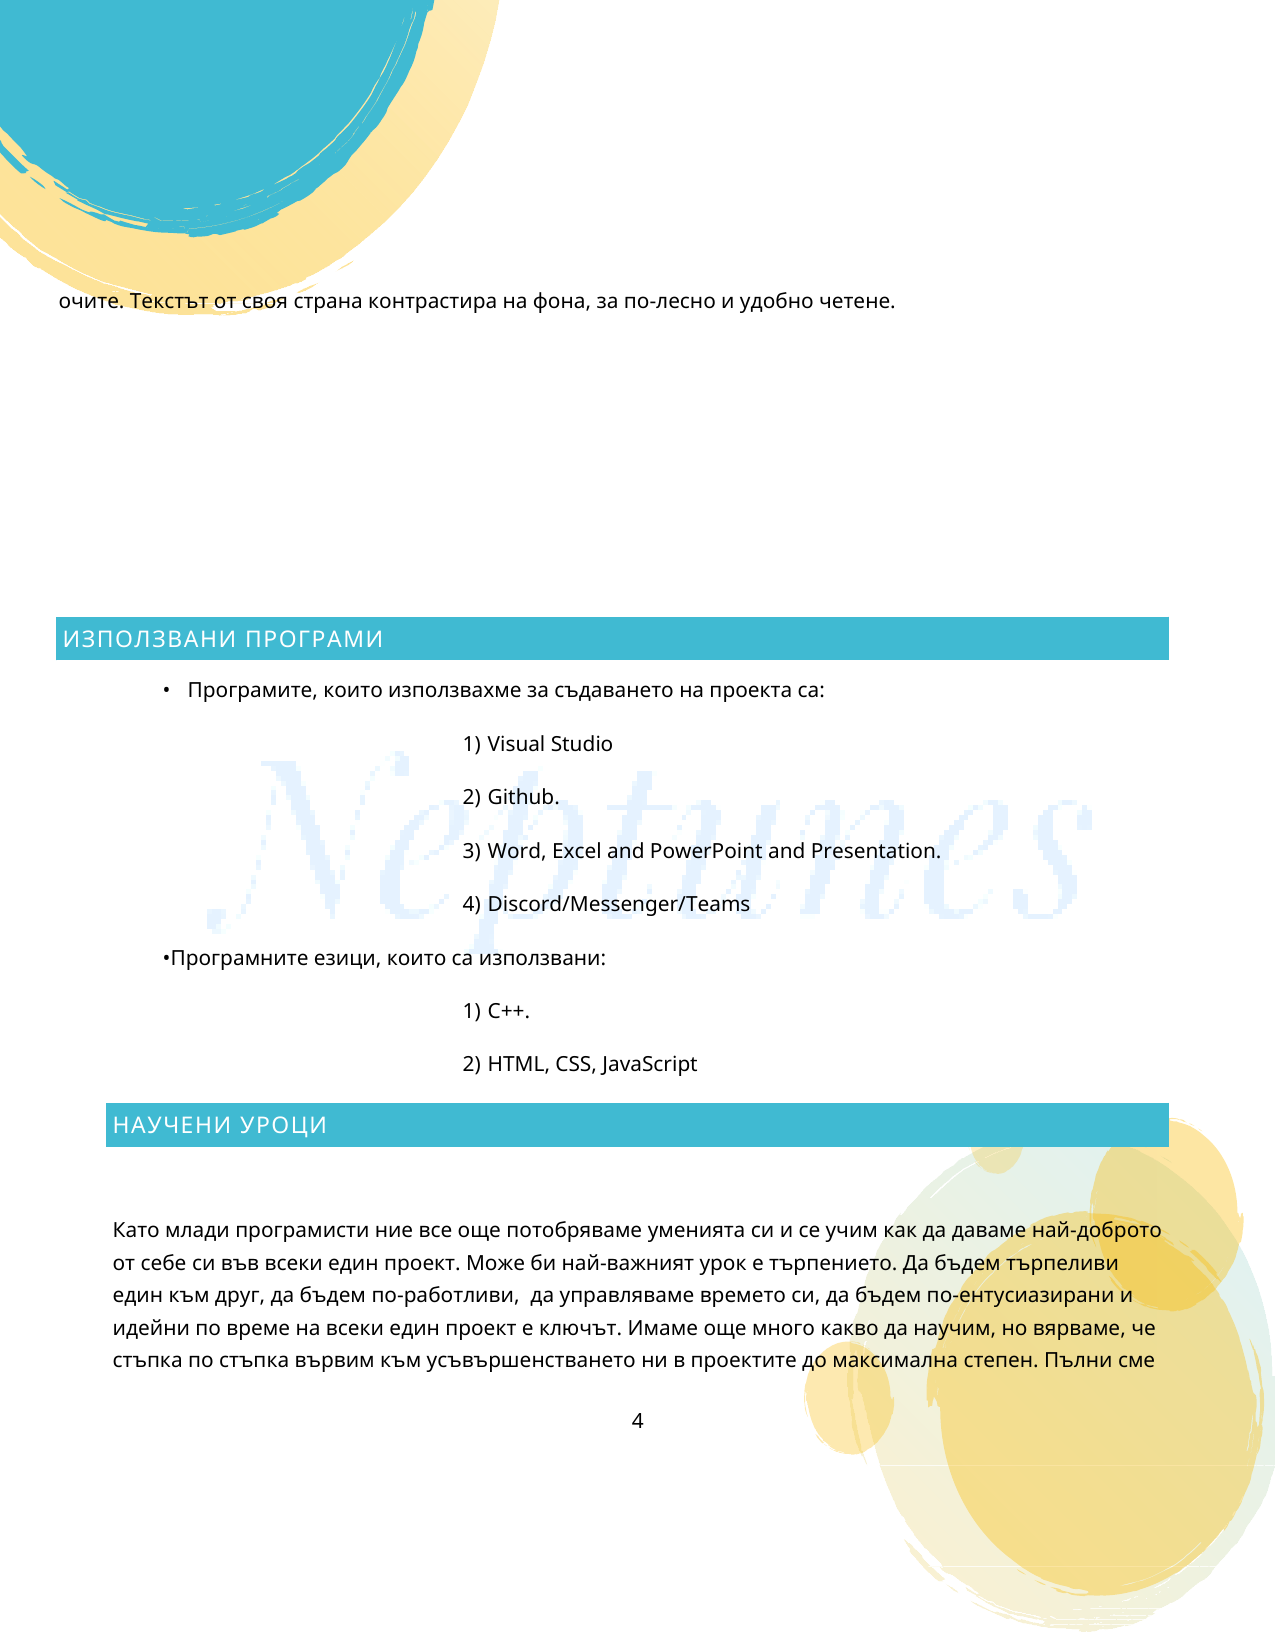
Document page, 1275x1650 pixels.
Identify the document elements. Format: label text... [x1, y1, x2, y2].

subtitle Използвани програми [63, 623, 1162, 654]
text • Програмите, които използвахме за съдаването на проекта са: [112, 675, 1162, 704]
text 1) Visual Studio [112, 729, 1162, 757]
text 1) C++. [112, 996, 1162, 1024]
text 2) Github. [112, 782, 1162, 811]
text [112, 1215, 1162, 1374]
text •Програмните езици, които са използвани: [112, 943, 1162, 971]
text 2) HTML, CSS, JavaScript [112, 1049, 1162, 1078]
subtitle Научени уроци [113, 1109, 1162, 1140]
text 3) Word, Excel and PowerPoint and Presentation. [112, 836, 1162, 864]
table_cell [46, 276, 1275, 606]
text 4) Discord/Messenger/Teams [112, 889, 1162, 918]
